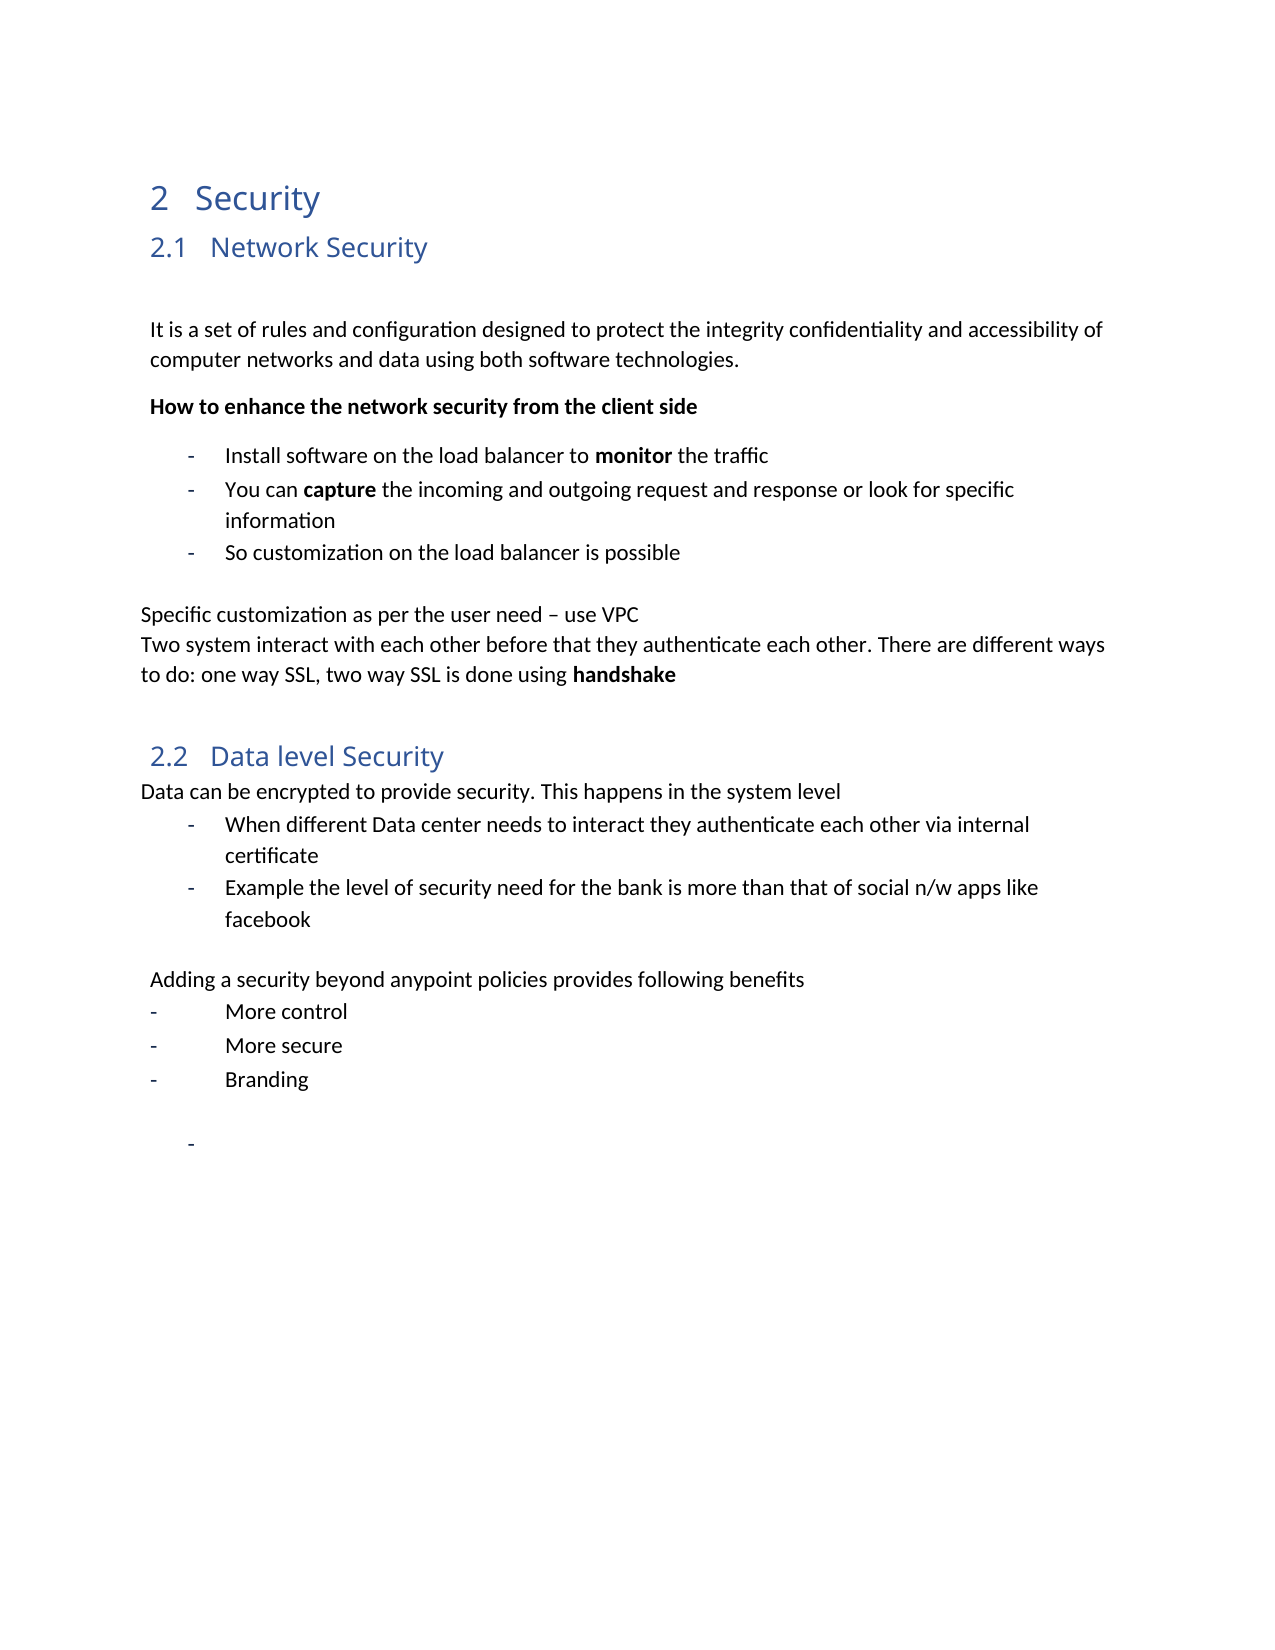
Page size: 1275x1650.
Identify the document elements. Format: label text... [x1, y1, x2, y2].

list Adding a security beyond anypoint policies provides following benefits [150, 965, 1125, 993]
subtitle Data level Security [150, 738, 1125, 774]
list So customization on the load balancer is possible [187, 536, 1125, 567]
list Install software on the load balancer to monitor the traffic [187, 439, 1125, 470]
list Specific customization as per the user need – use VPC [141, 600, 1125, 628]
text How to enhance the network security from the client side [150, 392, 1125, 420]
list More secure [150, 1029, 1125, 1060]
list Branding [150, 1063, 1125, 1094]
list Example the level of security need for the bank is more than that of social n/w apps like facebook [187, 871, 1125, 933]
list Two system interact with each other before that they authenticate each other. There are different ways to do: one way SSL, two way SSL is done using handshake [141, 630, 1125, 688]
list When different Data center needs to interact they authenticate each other via internal certificate [187, 808, 1125, 869]
text It is a set of rules and configuration designed to protect the integrity confidentiality and accessibility of computer networks and data using both software technologies. [150, 315, 1125, 373]
subtitle Security [150, 175, 1125, 220]
list Data can be encrypted to provide security. This happens in the system level [141, 777, 1125, 805]
list You can capture the incoming and outgoing request and response or look for specific information [187, 472, 1125, 534]
list More control [150, 995, 1125, 1027]
subtitle Network Security [150, 228, 1125, 265]
